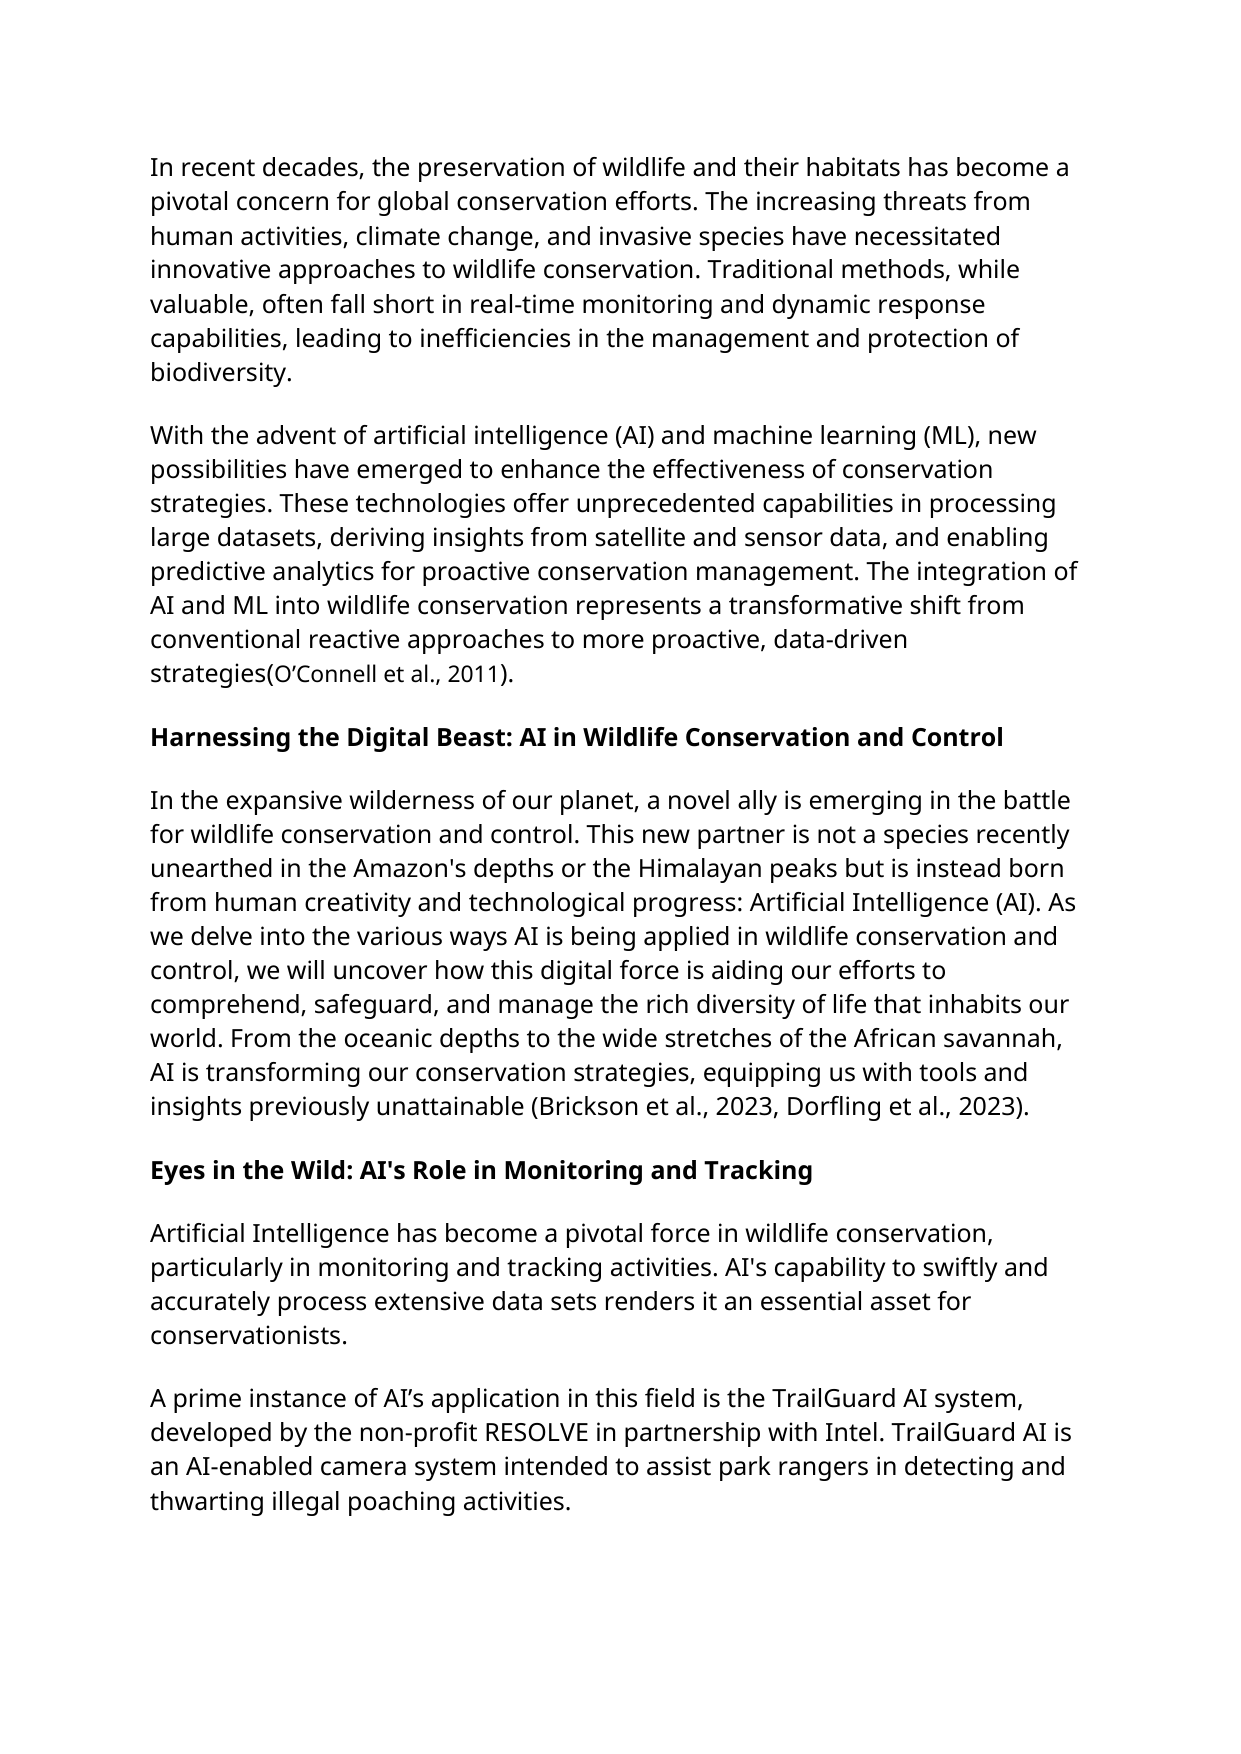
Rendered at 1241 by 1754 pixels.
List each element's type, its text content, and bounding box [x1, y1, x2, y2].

text With the advent of artificial intelligence (AI) and machine learning (ML), new possibilities have emerged to enhance the effectiveness of conservation strategies. These technologies offer unprecedented capabilities in processing large datasets, deriving insights from satellite and sensor data, and enabling predictive analytics for proactive conservation management. The integration of AI and ML into wildlife conservation represents a transformative shift from conventional reactive approaches to more proactive, data-driven strategies(O’Connell et al., 2011). [150, 418, 1090, 690]
text Artificial Intelligence has become a pivotal force in wildlife conservation, particularly in monitoring and tracking activities. AI's capability to swiftly and accurately process extensive data sets renders it an essential asset for conservationists. [150, 1216, 1090, 1352]
text Harnessing the Digital Beast: AI in Wildlife Conservation and Control [150, 719, 1090, 753]
text Eyes in the Wild: AI's Role in Monitoring and Tracking [150, 1152, 1090, 1186]
text In the expansive wilderness of our planet, a novel ally is emerging in the battle for wildlife conservation and control. This new partner is not a species recently unearthed in the Amazon's depths or the Himalayan peaks but is instead born from human creativity and technological progress: Artificial Intelligence (AI). As we delve into the various ways AI is being applied in wildlife conservation and control, we will uncover how this digital force is aiding our efforts to comprehend, safeguard, and manage the rich diversity of life that inhabits our world. From the oceanic depths to the wide stretches of the African savannah, AI is transforming our conservation strategies, equipping us with tools and insights previously unattainable (Brickson et al., 2023, Dorfling et al., 2023). [150, 782, 1090, 1123]
text A prime instance of AI’s application in this field is the TrailGuard AI system, developed by the non-profit RESOLVE in partnership with Intel. TrailGuard AI is an AI-enabled camera system intended to assist park rangers in detecting and thwarting illegal poaching activities. [150, 1381, 1090, 1517]
text In recent decades, the preservation of wildlife and their habitats has become a pivotal concern for global conservation efforts. The increasing threats from human activities, climate change, and invasive species have necessitated innovative approaches to wildlife conservation. Traditional methods, while valuable, often fall short in real-time monitoring and dynamic response capabilities, leading to inefficiencies in the management and protection of biodiversity. [150, 150, 1090, 388]
